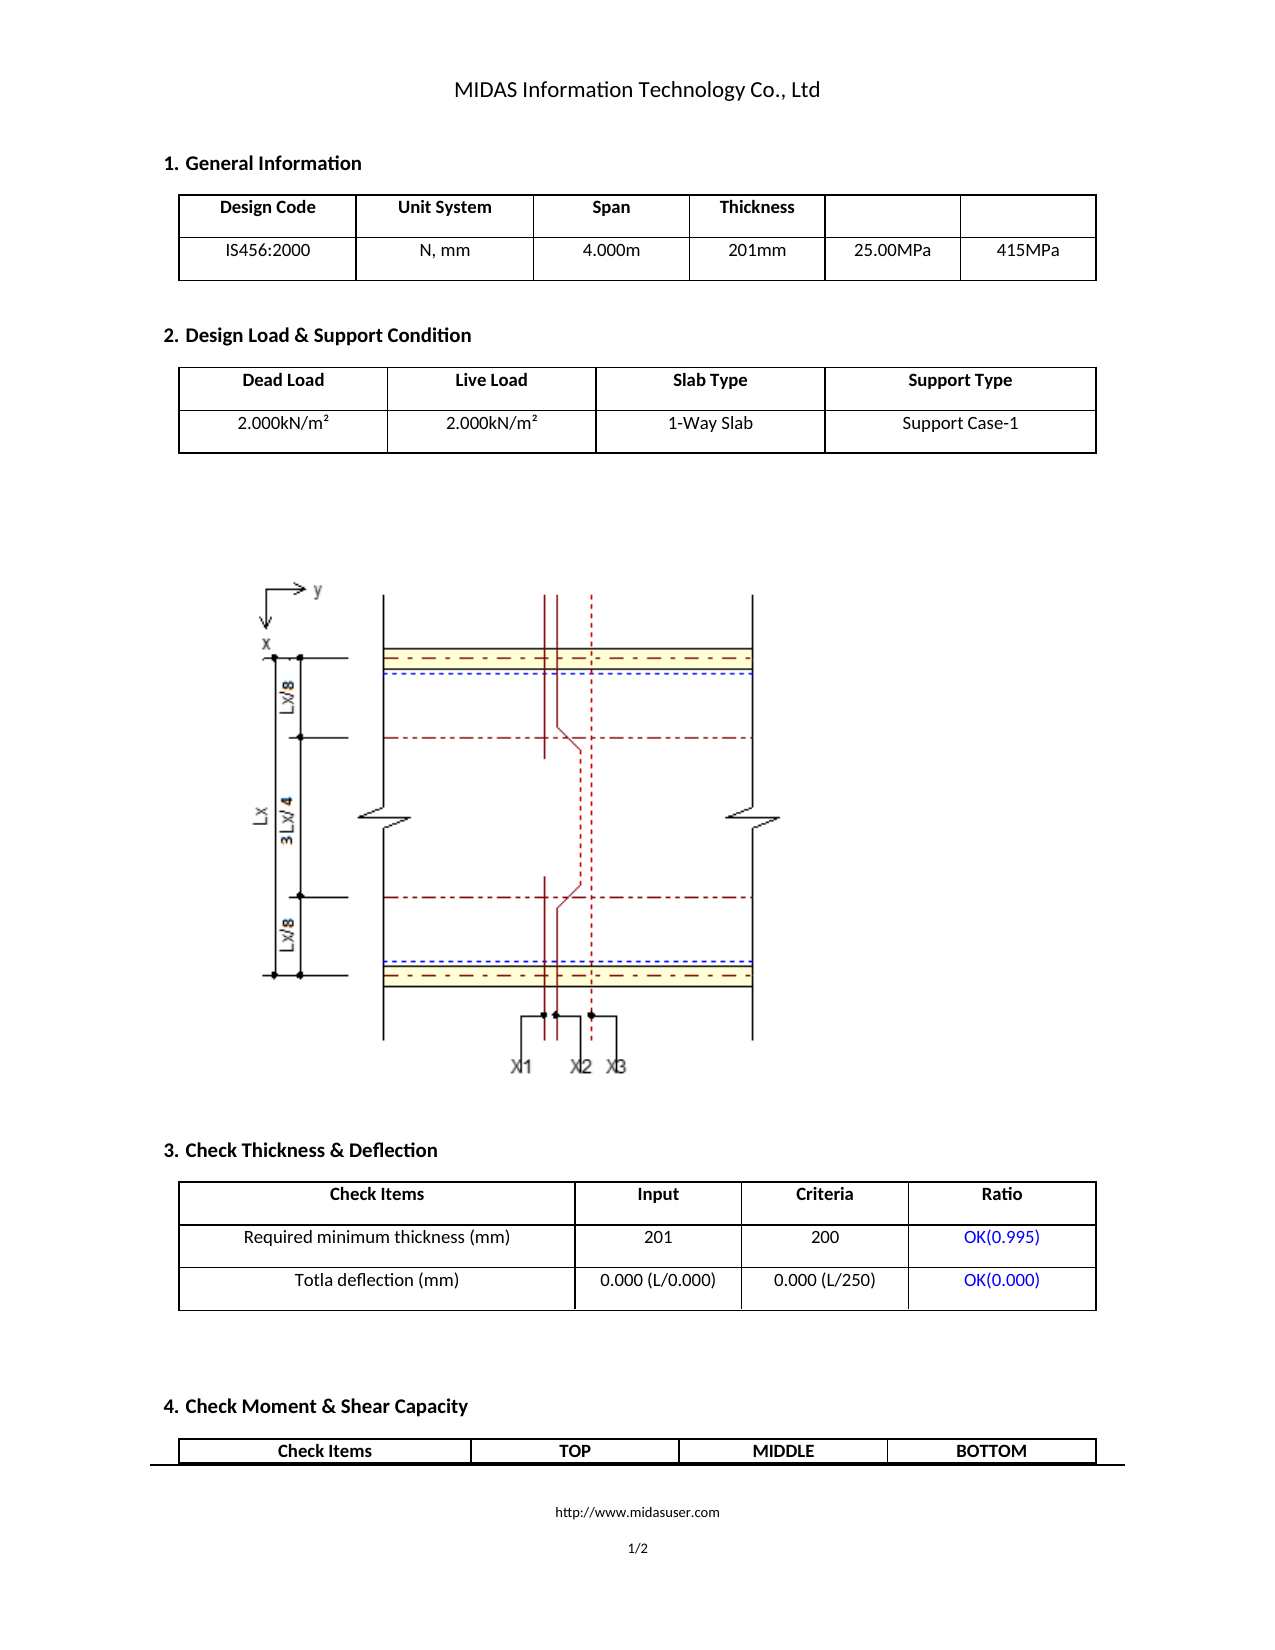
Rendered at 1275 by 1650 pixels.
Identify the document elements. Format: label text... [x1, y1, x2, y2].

table_cell 201 [576, 1226, 741, 1267]
table_header Live Load [388, 368, 595, 409]
table_header Design Code [180, 196, 355, 237]
table_cell Support Case-1 [826, 411, 1095, 452]
table_cell 415MPa [961, 238, 1095, 280]
text Check Thickness & Deflection [179, 1137, 1125, 1162]
table_cell Required minimum thickness (mm) [180, 1226, 574, 1267]
table_cell OK(0.000) [909, 1268, 1095, 1309]
table_header Ratio [909, 1183, 1095, 1224]
table_header Check Items [180, 1183, 574, 1224]
table_cell 2.000kN/m² [388, 411, 595, 452]
table_cell 1-Way Slab [597, 411, 824, 452]
table_cell 2.000kN/m² [180, 411, 387, 452]
table_header [826, 196, 960, 237]
table_header MIDDLE [680, 1440, 887, 1462]
table_header Dead Load [180, 368, 387, 409]
table_cell 200 [742, 1226, 908, 1267]
table_header BOTTOM [888, 1440, 1095, 1462]
table_cell 25.00MPa [826, 238, 960, 280]
text Design Load & Support Condition [179, 323, 1125, 348]
table_header [961, 196, 1095, 237]
table_cell OK(0.995) [909, 1226, 1095, 1267]
table_header Input [576, 1183, 741, 1224]
table_header TOP [472, 1440, 678, 1462]
table_header Check Items [180, 1440, 470, 1462]
table_cell Totla deflection (mm) [180, 1268, 574, 1309]
picture [150, 495, 859, 1119]
table_header Slab Type [597, 368, 824, 409]
table_cell 0.000 (L/250) [742, 1268, 908, 1309]
table_header Span [534, 196, 689, 237]
table_header Unit System [357, 196, 533, 237]
table_cell N, mm [357, 238, 533, 280]
table_header Thickness [690, 196, 824, 237]
table_header Criteria [742, 1183, 908, 1224]
table_cell 0.000 (L/0.000) [576, 1268, 741, 1309]
text General Information [179, 150, 1125, 175]
table_cell 4.000m [534, 238, 689, 280]
table_cell IS456:2000 [180, 238, 355, 280]
text Check Moment & Shear Capacity [179, 1394, 1125, 1419]
table_cell 201mm [690, 238, 824, 280]
table_header Support Type [826, 368, 1095, 409]
